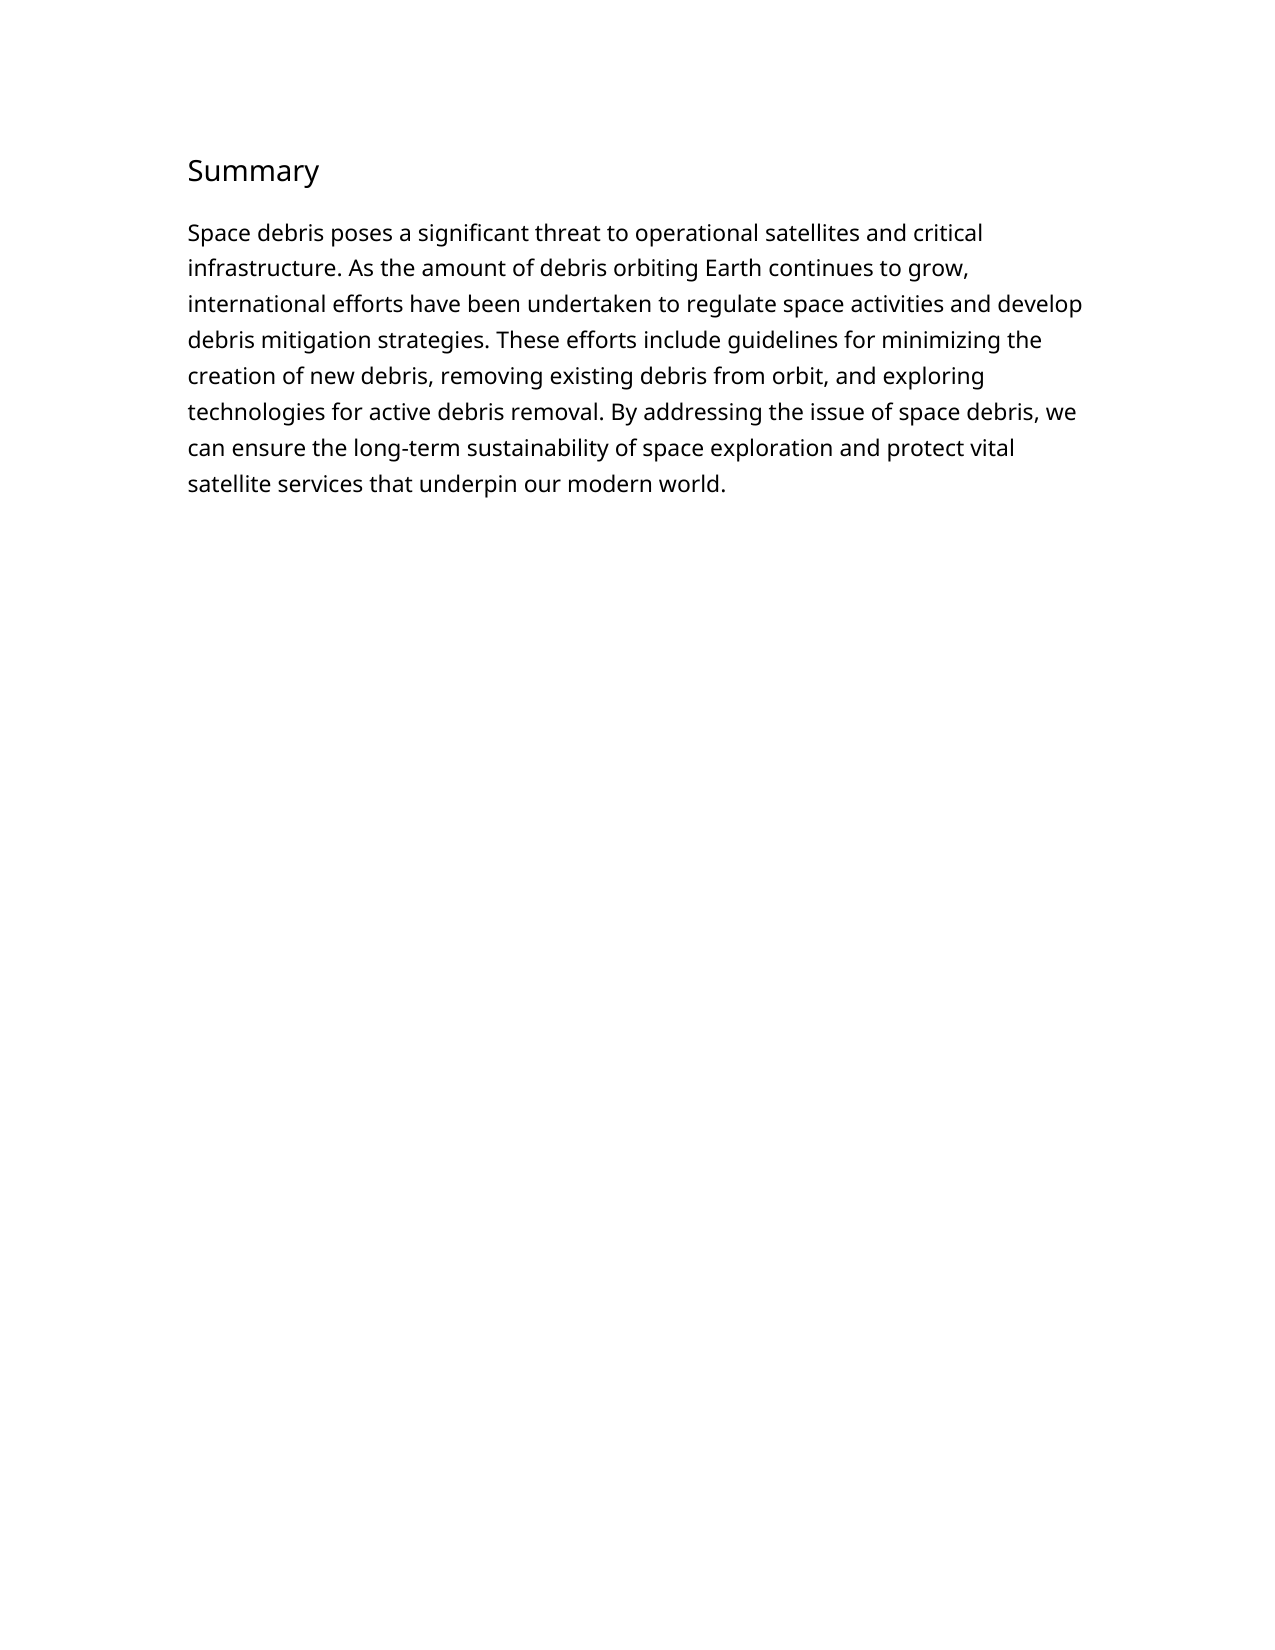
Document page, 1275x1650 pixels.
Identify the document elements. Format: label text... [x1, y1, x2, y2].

text Summary [187, 150, 1087, 190]
text Space debris poses a significant threat to operational satellites and critical infrastructure. As the amount of debris orbiting Earth continues to grow, international efforts have been undertaken to regulate space activities and develop debris mitigation strategies. These efforts include guidelines for minimizing the creation of new debris, removing existing debris from orbit, and exploring technologies for active debris removal. By addressing the issue of space debris, we can ensure the long-term sustainability of space exploration and protect vital satellite services that underpin our modern world. [187, 216, 1087, 499]
